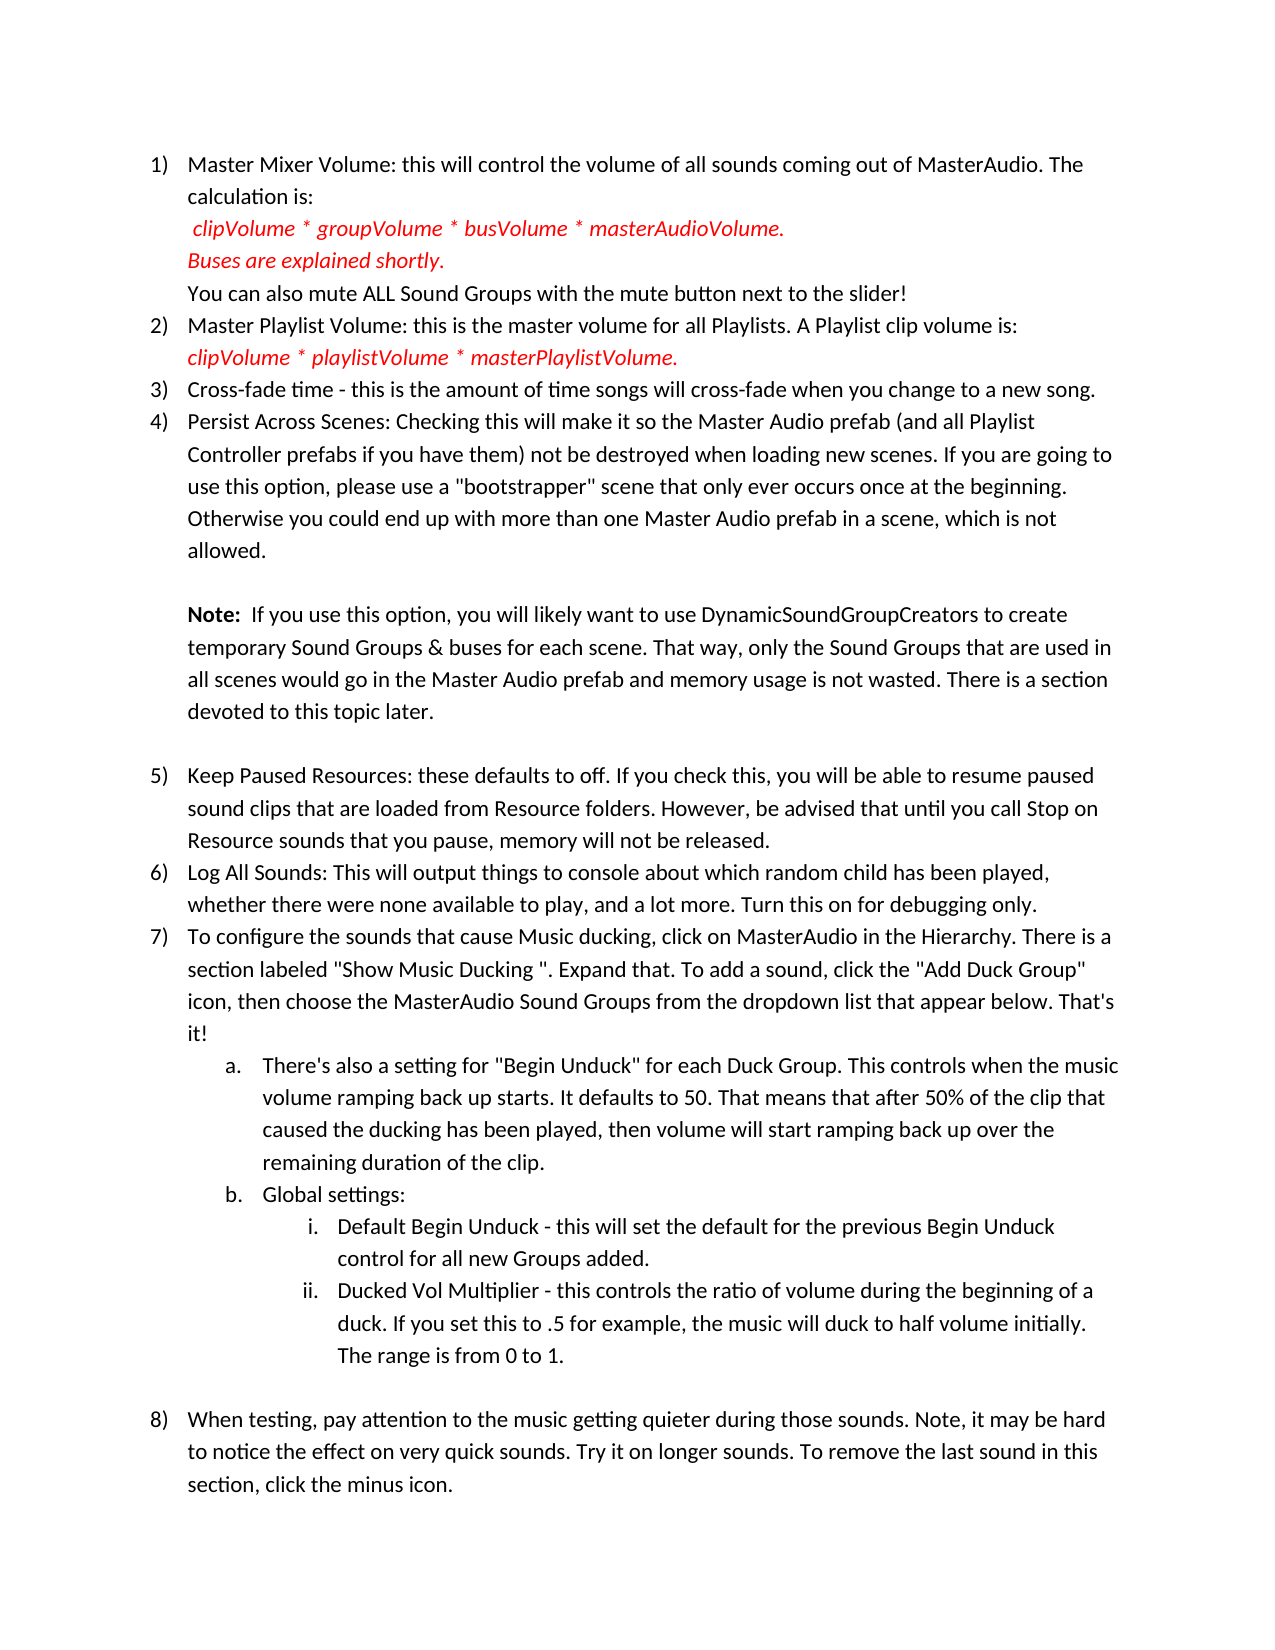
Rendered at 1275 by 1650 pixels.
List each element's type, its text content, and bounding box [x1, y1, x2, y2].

list Master Playlist Volume: this is the master volume for all Playlists. A Playlist clip volume is: [150, 311, 1125, 339]
list Master Mixer Volume: this will control the volume of all sounds coming out of MasterAudio. The calculation is: [150, 150, 1125, 210]
list Cross-fade time - this is the amount of time songs will cross-fade when you change to a new song. [150, 375, 1125, 403]
list To configure the sounds that cause Music ducking, click on MasterAudio in the Hierarchy. There is a section labeled "Show Music Ducking ". Expand that. To add a sound, click the "Add Duck Group" icon, then choose the MasterAudio Sound Groups from the dropdown list that appear below. That's it! [150, 922, 1125, 1047]
list clipVolume * playlistVolume * masterPlaylistVolume. [187, 343, 1125, 371]
list Persist Across Scenes: Checking this will make it so the Master Audio prefab (and all Playlist Controller prefabs if you have them) not be destroyed when loading new scenes. If you are going to use this option, please use a "bootstrapper" scene that only ever occurs once at the beginning. Otherwise you could end up with more than one Master Audio prefab in a scene, which is not allowed. [150, 407, 1125, 564]
list Keep Paused Resources: these defaults to off. If you check this, you will be able to resume paused sound clips that are loaded from Resource folders. However, be advised that until you call Stop on Resource sounds that you pause, memory will not be released. [150, 762, 1125, 854]
list Note: If you use this option, you will likely want to use DynamicSoundGroupCreators to create temporary Sound Groups & buses for each scene. That way, only the Sound Groups that are used in all scenes would go in the Master Audio prefab and memory usage is not wasted. There is a section devoted to this topic later. [187, 601, 1125, 725]
list There's also a setting for "Begin Unduck" for each Duck Group. This controls when the music volume ramping back up starts. It defaults to 50. That means that after 50% of the clip that caused the ducking has been played, then volume will start ramping back up over the remaining duration of the clip. [225, 1051, 1125, 1176]
list Default Begin Unduck - this will set the default for the previous Begin Unduck control for all new Groups added. [319, 1212, 1125, 1272]
list Ducked Vol Multiplier - this controls the ratio of volume during the beginning of a duck. If you set this to .5 for example, the music will duck to half volume initially. The range is from 0 to 1. [319, 1277, 1125, 1369]
list clipVolume * groupVolume * busVolume * masterAudioVolume. [187, 214, 1125, 242]
list You can also mute ALL Sound Groups with the mute button next to the slider! [187, 279, 1125, 307]
list Buses are explained shortly. [187, 247, 1125, 274]
list Global settings: [225, 1180, 1125, 1208]
list When testing, pay attention to the music getting quieter during those sounds. Note, it may be hard to notice the effect on very quick sounds. Try it on longer sounds. To remove the last sound in this section, click the minus icon. [150, 1405, 1125, 1498]
list Log All Sounds: This will output things to console about which random child has been played, whether there were none available to play, and a lot more. Turn this on for debugging only. [150, 858, 1125, 918]
